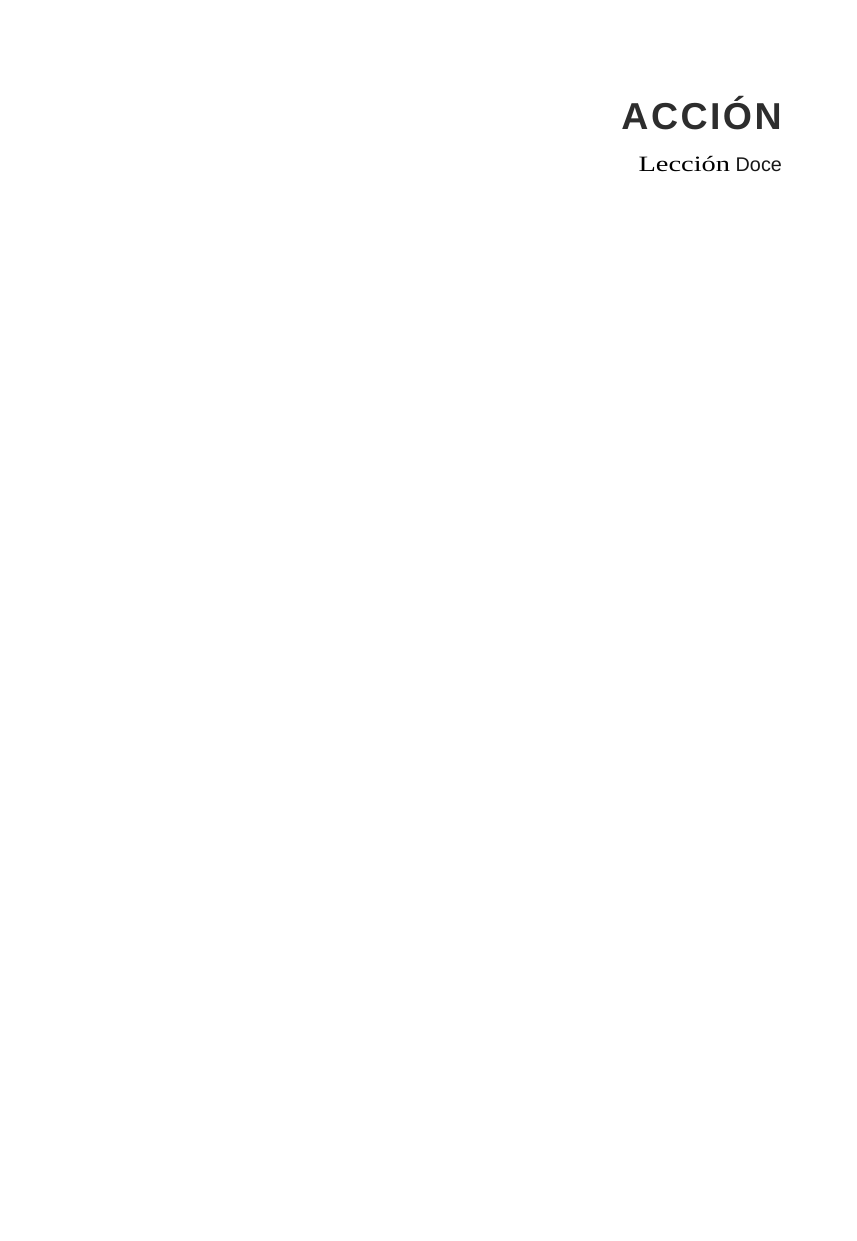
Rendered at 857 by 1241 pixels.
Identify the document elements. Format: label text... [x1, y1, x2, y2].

text Lección Doce [75, 138, 781, 179]
text ACCIÓN [75, 96, 781, 138]
